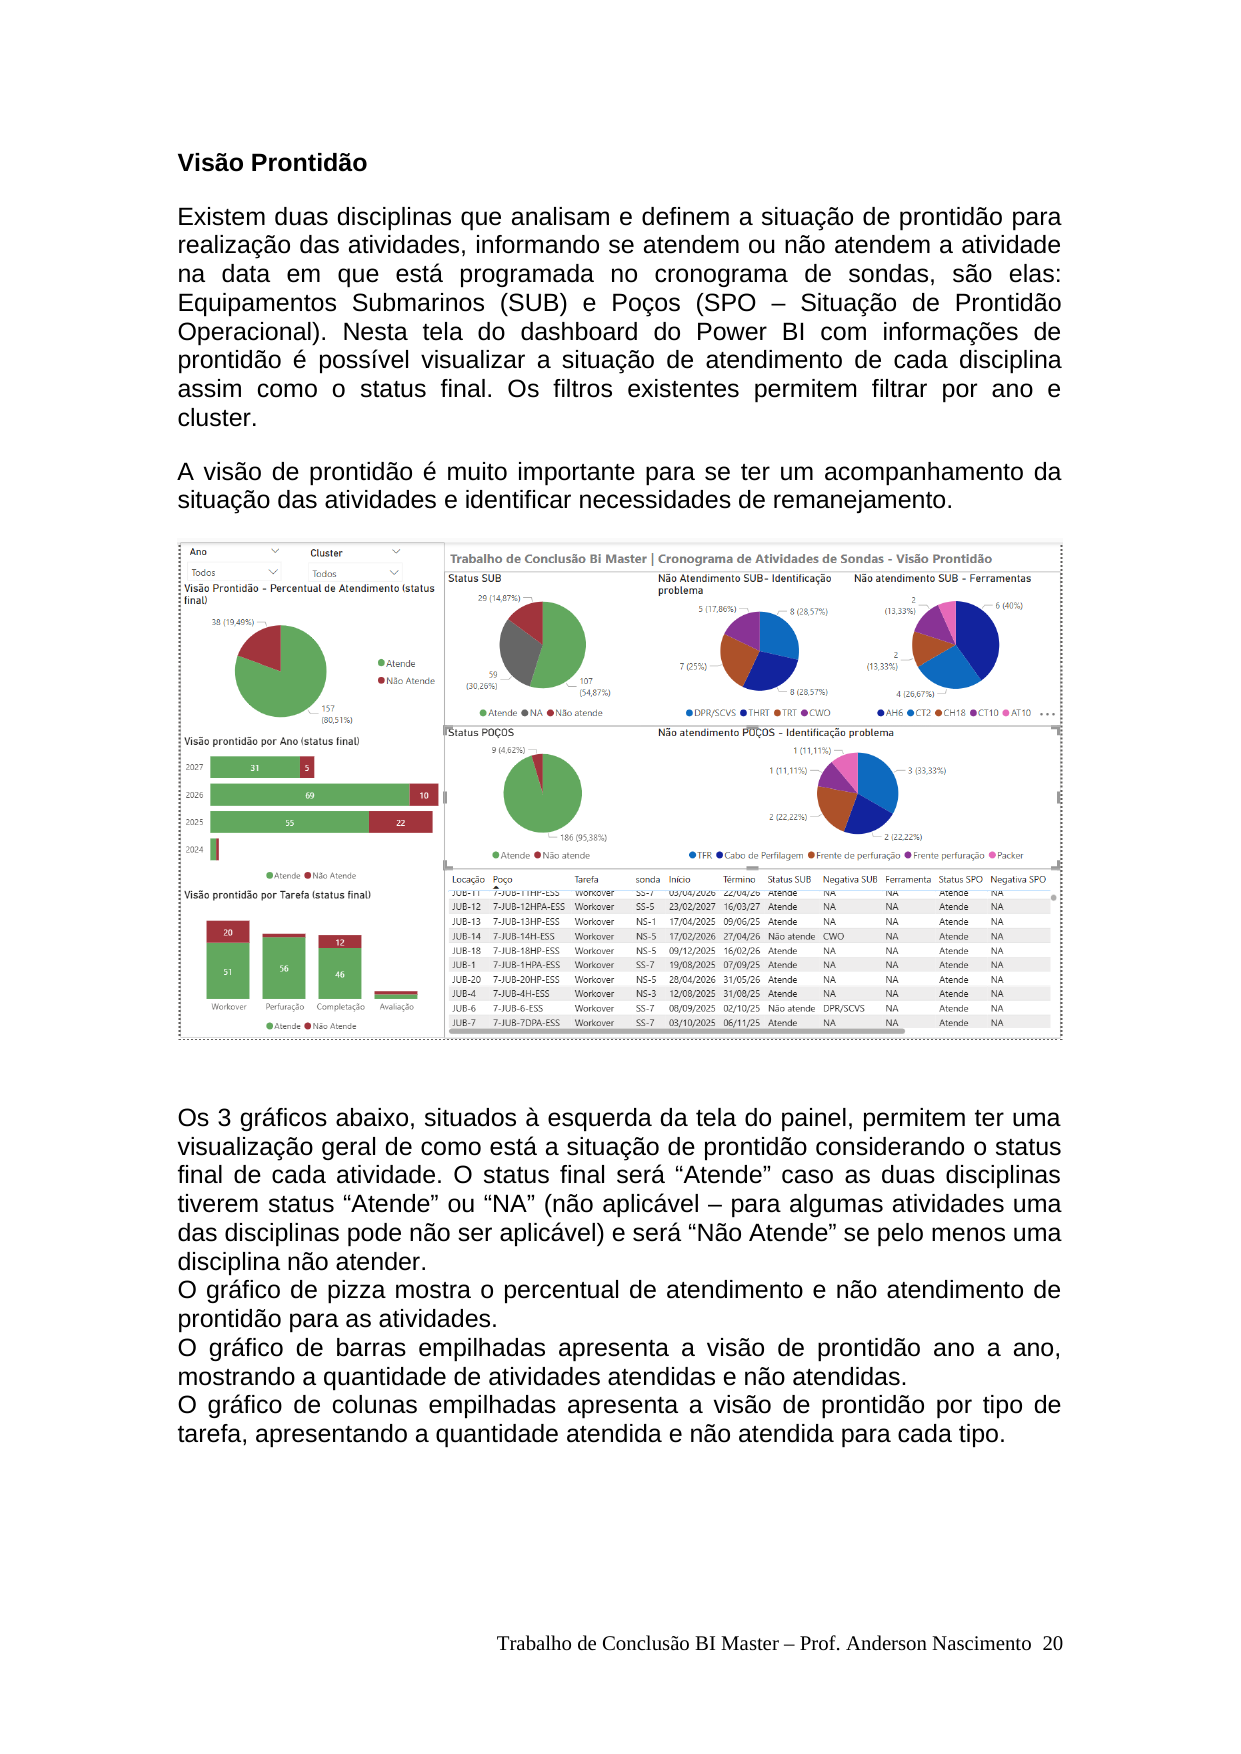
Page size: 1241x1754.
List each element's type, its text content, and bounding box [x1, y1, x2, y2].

text O gráfico de barras empilhadas apresenta a visão de prontidão ano a ano, mostrando a quantidade de atividades atendidas e não atendidas. [177, 1333, 1063, 1390]
text Visão Prontidão [177, 148, 1063, 176]
text Os 3 gráficos abaixo, situados à esquerda da tela do painel, permitem ter uma visualização geral de como está a situação de prontidão considerando o status final de cada atividade. O status final será “Atende” caso as duas disciplinas tiverem status “Atende” ou “NA” (não aplicável – para algumas atividades uma das disciplinas pode não ser aplicável) e será “Não Atende” se pelo menos uma disciplina não atender. [177, 1103, 1063, 1275]
picture [177, 538, 1063, 1040]
text A visão de prontidão é muito importante para se ter um acompanhamento da situação das atividades e identificar necessidades de remanejamento. [177, 456, 1063, 514]
text O gráfico de colunas empilhadas apresenta a visão de prontidão por tipo de tarefa, apresentando a quantidade atendida e não atendida para cada tipo. [177, 1390, 1063, 1448]
text O gráfico de pizza mostra o percentual de atendimento e não atendimento de prontidão para as atividades. [177, 1275, 1063, 1333]
text Existem duas disciplinas que analisam e definem a situação de prontidão para realização das atividades, informando se atendem ou não atendem a atividade na data em que está programada no cronograma de sondas, são elas: Equipamentos Submarinos (SUB) e Poços (SPO – Situação de Prontidão Operacional). Nesta tela do dashboard do Power BI com informações de prontidão é possível visualizar a situação de atendimento de cada disciplina assim como o status final. Os filtros existentes permitem filtrar por ano e cluster. [177, 201, 1063, 431]
